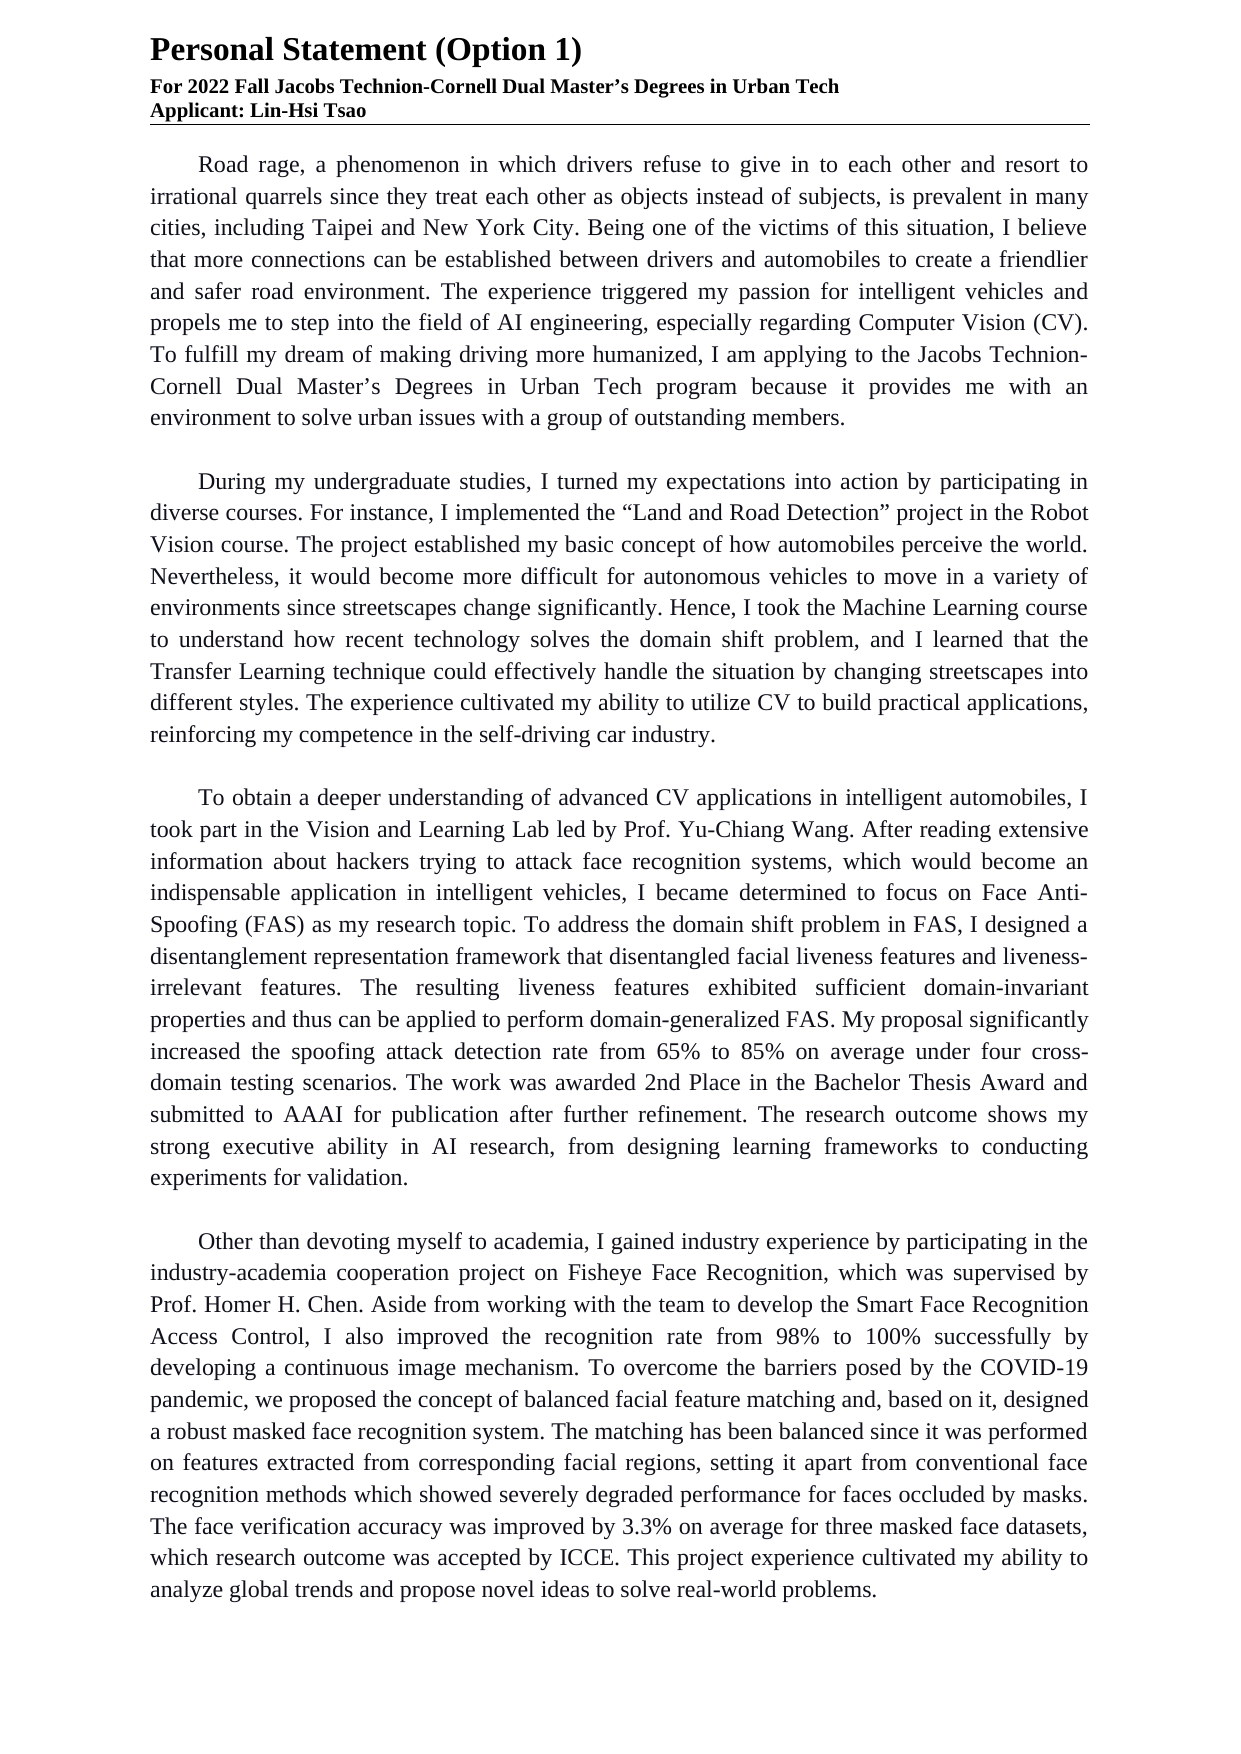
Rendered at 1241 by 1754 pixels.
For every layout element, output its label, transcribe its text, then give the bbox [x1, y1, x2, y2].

text Road rage, a phenomenon in which drivers refuse to give in to each other and resort to irrational quarrels since they treat each other as objects instead of subjects, is prevalent in many cities, including Taipei and New York City. Being one of the victims of this situation, I believe that more connections can be established between drivers and automobiles to create a friendlier and safer road environment. The experience triggered my passion for intelligent vehicles and propels me to step into the field of AI engineering, especially regarding Computer Vision (CV). To fulfill my dream of making driving more humanized, I am applying to the Jacobs Technion-Cornell Dual Master’s Degrees in Urban Tech program because it provides me with an environment to solve urban issues with a group of outstanding members. [150, 150, 1090, 431]
text Other than devoting myself to academia, I gained industry experience by participating in the industry-academia cooperation project on Fisheye Face Recognition, which was supervised by Prof. Homer H. Chen. Aside from working with the team to develop the Smart Face Recognition Access Control, I also improved the recognition rate from 98% to 100% successfully by developing a continuous image mechanism. To overcome the barriers posed by the COVID-19 pandemic, we proposed the concept of balanced facial feature matching and, based on it, designed a robust masked face recognition system. The matching has been balanced since it was performed on features extracted from corresponding facial regions, setting it apart from conventional face recognition methods which showed severely degraded performance for faces occluded by masks. The face verification accuracy was improved by 3.3% on average for three masked face datasets, which research outcome was accepted by ICCE. This project experience cultivated my ability to analyze global trends and propose novel ideas to solve real-world problems. [150, 1227, 1090, 1603]
text During my undergraduate studies, I turned my expectations into action by participating in diverse courses. For instance, I implemented the “Land and Road Detection” project in the Robot Vision course. The project established my basic concept of how automobiles perceive the world. Nevertheless, it would become more difficult for autonomous vehicles to move in a variety of environments since streetscapes change significantly. Hence, I took the Machine Learning course to understand how recent technology solves the domain shift problem, and I learned that the Transfer Learning technique could effectively handle the situation by changing streetscapes into different styles. The experience cultivated my ability to utilize CV to build practical applications, reinforcing my competence in the self-driving car industry. [150, 467, 1090, 748]
text To obtain a deeper understanding of advanced CV applications in intelligent automobiles, I took part in the Vision and Learning Lab led by Prof. Yu-Chiang Wang. After reading extensive information about hackers trying to attack face recognition systems, which would become an indispensable application in intelligent vehicles, I became determined to focus on Face Anti-Spoofing (FAS) as my research topic. To address the domain shift problem in FAS, I designed a disentanglement representation framework that disentangled facial liveness features and liveness-irrelevant features. The resulting liveness features exhibited sufficient domain-invariant properties and thus can be applied to perform domain-generalized FAS. My proposal significantly increased the spoofing attack detection rate from 65% to 85% on average under four cross-domain testing scenarios. The work was awarded 2nd Place in the Bachelor Thesis Award and submitted to AAAI for publication after further refinement. The research outcome shows my strong executive ability in AI research, from designing learning frameworks to conducting experiments for validation. [150, 783, 1090, 1191]
